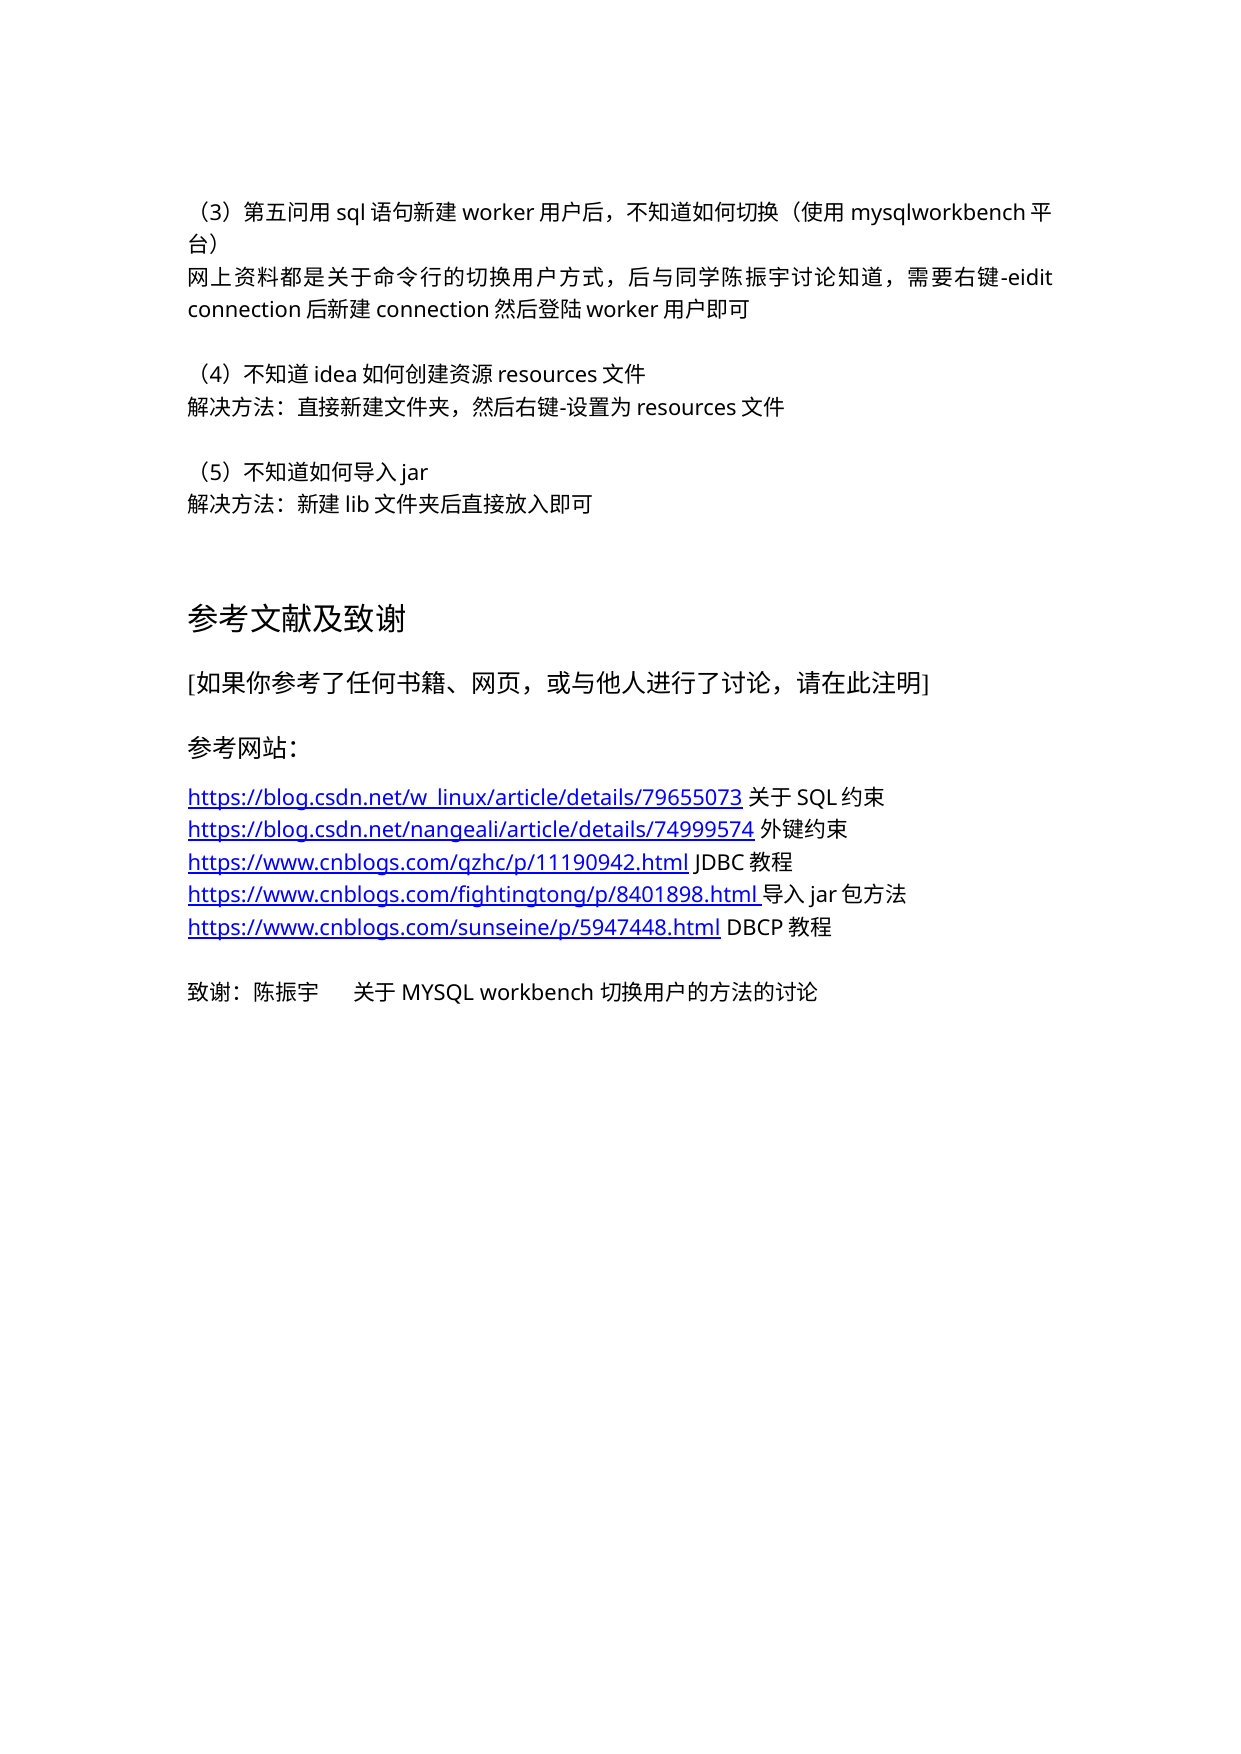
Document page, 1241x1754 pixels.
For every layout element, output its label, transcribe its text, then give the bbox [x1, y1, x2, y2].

text https://www.cnblogs.com/sunseine/p/5947448.html DBCP教程 [187, 909, 1053, 942]
text https://www.cnblogs.com/qzhc/p/11190942.html JDBC教程 [187, 844, 1053, 877]
text 解决方法：新建lib文件夹后直接放入即可 [187, 487, 1053, 519]
text 参考网站： [187, 714, 1053, 779]
text （5）不知道如何导入jar [187, 454, 1053, 487]
text （3）第五问用sql语句新建worker用户后，不知道如何切换（使用mysqlworkbench平台） [187, 194, 1053, 259]
text （4）不知道idea如何创建资源resources文件 [187, 357, 1053, 389]
text 网上资料都是关于命令行的切换用户方式，后与同学陈振宇讨论知道，需要右键-eidit connection后新建connection然后登陆worker用户即可 [187, 259, 1053, 324]
text [如果你参考了任何书籍、网页，或与他人进行了讨论，请在此注明] [187, 649, 1053, 714]
text 解决方法：直接新建文件夹，然后右键-设置为resources文件 [187, 389, 1053, 422]
text 致谢：陈振宇 关于MYSQL workbench 切换用户的方法的讨论 [187, 974, 1053, 1007]
text https://www.cnblogs.com/fightingtong/p/8401898.html导入jar包方法 [187, 877, 1053, 909]
text https://blog.csdn.net/w_linux/article/details/79655073 关于SQL约束 [187, 779, 1053, 812]
text 参考文献及致谢 [187, 584, 1053, 649]
text https://blog.csdn.net/nangeali/article/details/74999574 外键约束 [187, 812, 1053, 844]
